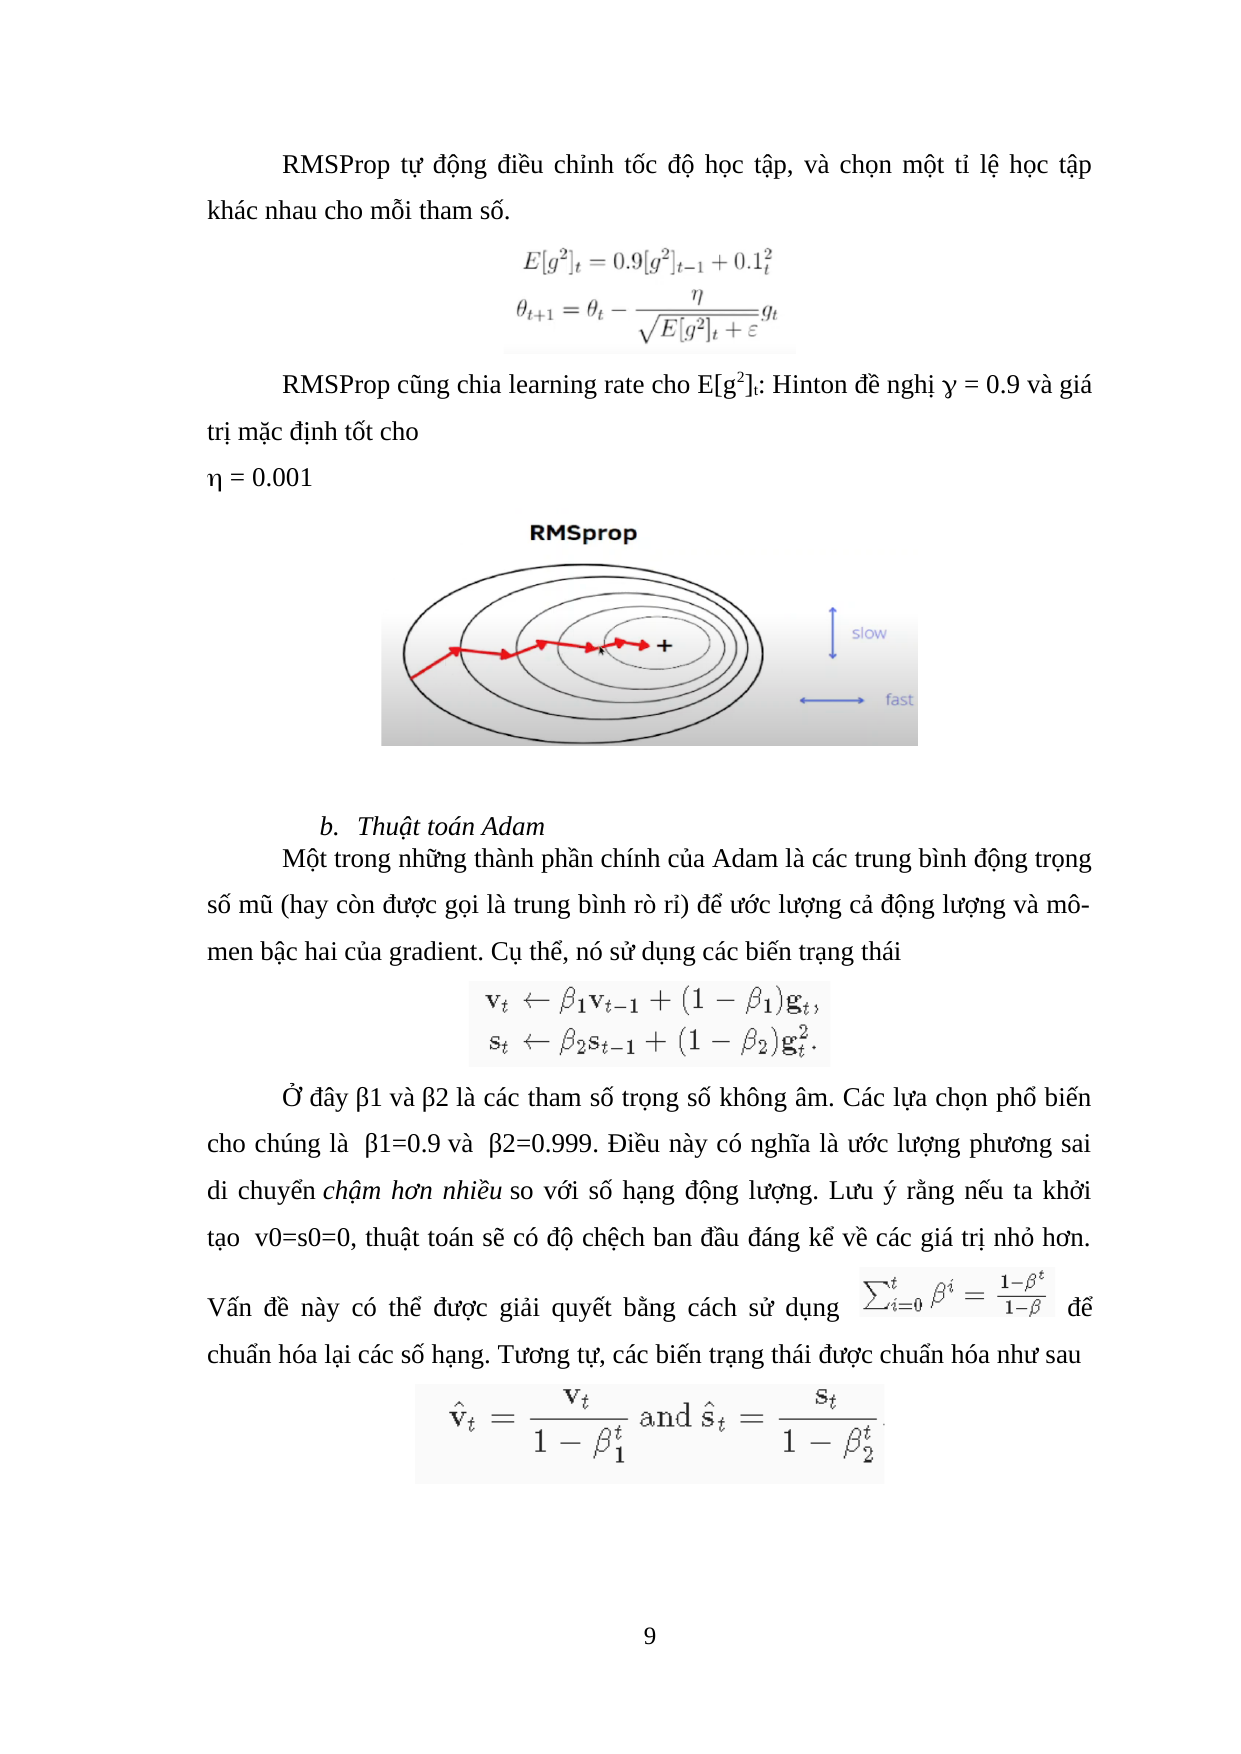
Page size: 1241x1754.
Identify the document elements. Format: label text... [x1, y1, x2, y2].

picture [381, 508, 918, 746]
picture [415, 1384, 885, 1484]
picture [468, 981, 831, 1067]
text RMSProp cũng chia learning rate cho E[g2]t: Hinton đề nghị = 0.9 và giá trị mặc định tốt cho [207, 368, 1092, 446]
picture [859, 1267, 1056, 1317]
text Ở đây β1 và β2 là các tham số trọng số không âm. Các lựa chọn phổ biến cho chúng là β1=0.9 và β2=0.999. Điều này có nghĩa là ước lượng phương sai di chuyển chậm hơn nhiều so với số hạng động lượng. Lưu ý rằng nếu ta khởi tạo v0=s0=0, thuật toán sẽ có độ chệch ban đầu đáng kể về các giá trị nhỏ hơn. Vấn đề này có thể được giải quyết bằng cách sử dụng để chuẩn hóa lại các số hạng. Tương tự, các biến trạng thái được chuẩn hóa như sau [207, 1081, 1092, 1369]
text RMSProp tự động điều chỉnh tốc độ học tập, và chọn một tỉ lệ học tập khác nhau cho mỗi tham số. [207, 148, 1092, 226]
text Một trong những thành phần chính của Adam là các trung bình động trọng số mũ (hay còn được gọi là trung bình rò rỉ) để ước lượng cả động lượng và mô-men bậc hai của gradient. Cụ thể, nó sử dụng các biến trạng thái [207, 842, 1092, 966]
picture [503, 241, 796, 354]
subtitle Thuật toán Adam [319, 811, 1092, 842]
text = 0.001 [207, 461, 1092, 492]
